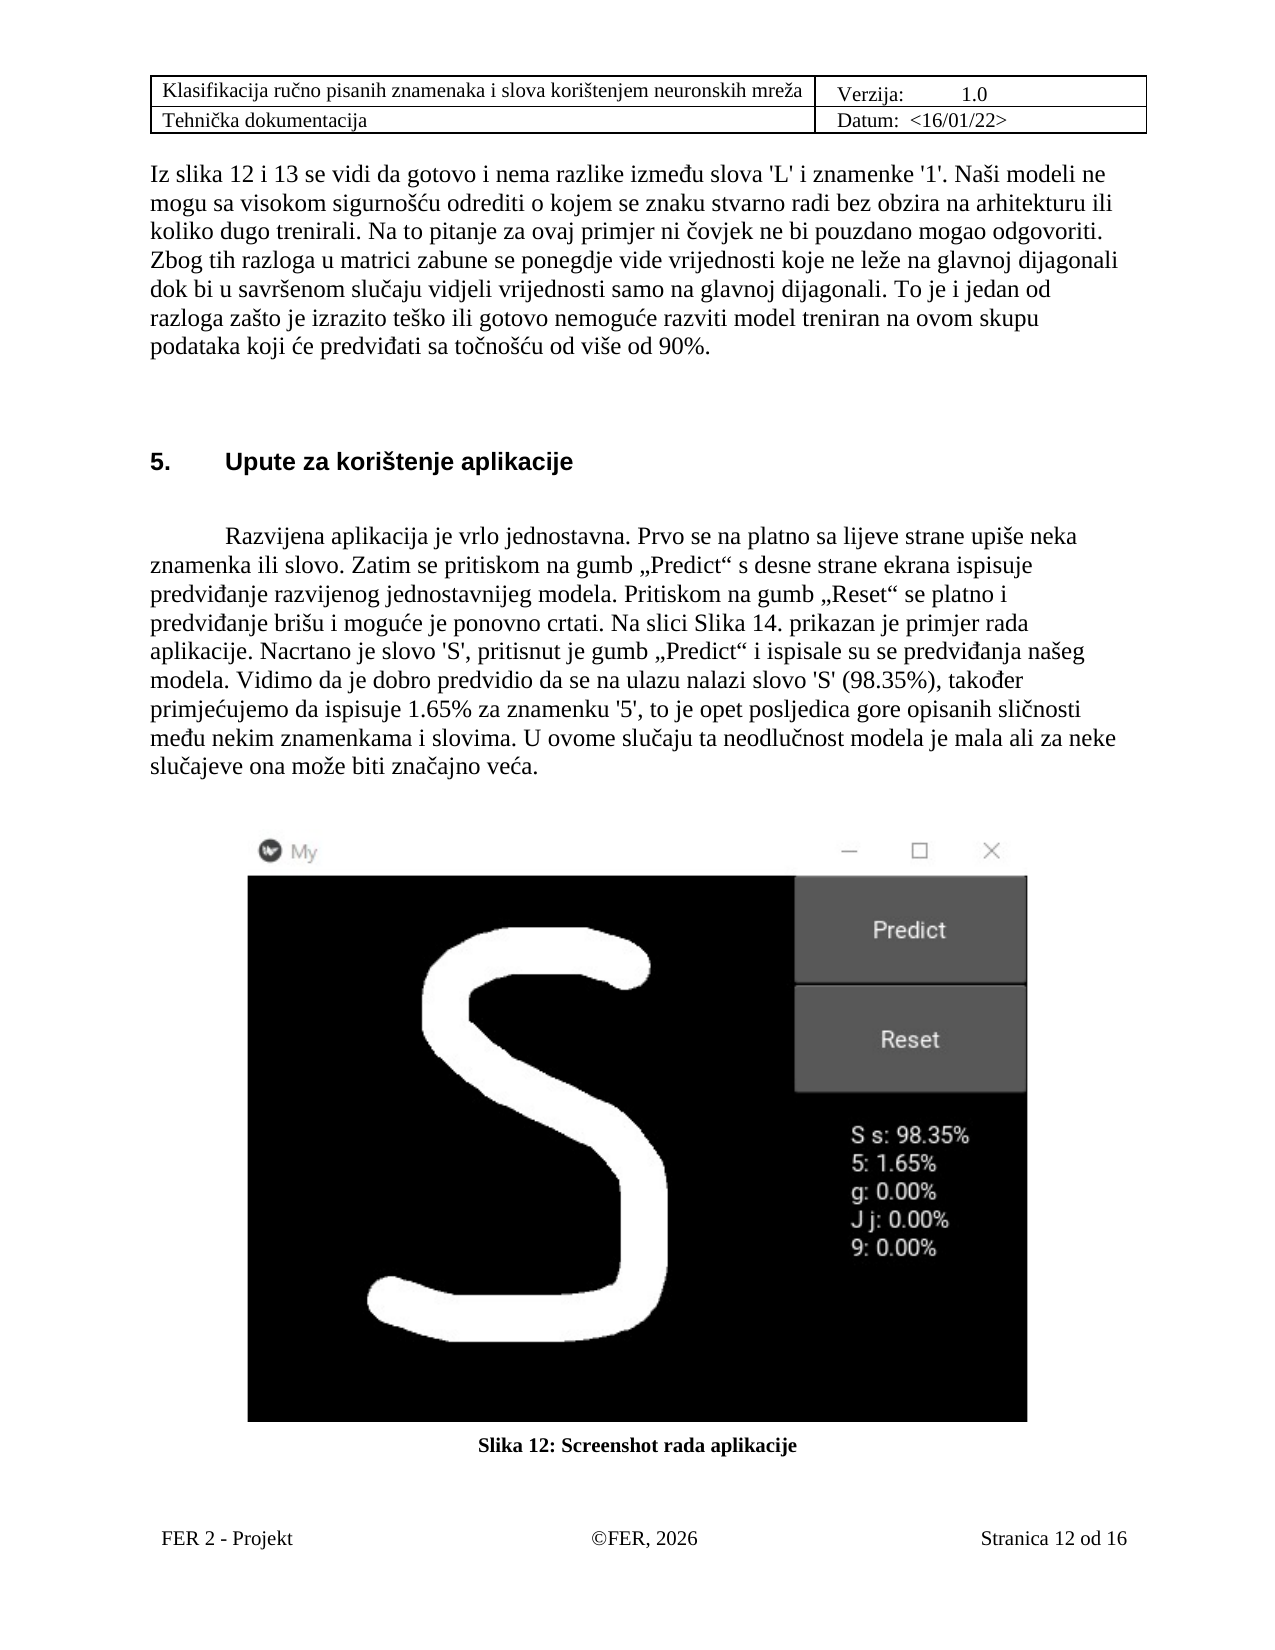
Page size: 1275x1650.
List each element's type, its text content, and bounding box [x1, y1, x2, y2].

text Razvijena aplikacija je vrlo jednostavna. Prvo se na platno sa lijeve strane upiše neka znamenka ili slovo. Zatim se pritiskom na gumb „Predict“ s desne strane ekrana ispisuje predviđanje razvijenog jednostavnijeg modela. Pritiskom na gumb „Reset“ se platno i predviđanje brišu i moguće je ponovno crtati. Na slici Slika 14. prikazan je primjer rada aplikacije. Nacrtano je slovo 'S', pritisnut je gumb „Predict“ i ispisale su se predviđanja našeg modela. Vidimo da je dobro predvidio da se na ulazu nalazi slovo 'S' (98.35%), također primjećujemo da ispisuje 1.65% za znamenku '5', to je opet posljedica gore opisanih sličnosti među nekim znamenkama i slovima. U ovome slučaju ta neodlučnost modela je mala ali za neke slučajeve ona može biti značajno veća. [150, 521, 1125, 780]
picture [247, 829, 1028, 1422]
text Iz slika 12 i 13 se vidi da gotovo i nema razlike između slova 'L' i znamenke '1'. Naši modeli ne mogu sa visokom sigurnošću odrediti o kojem se znaku stvarno radi bez obzira na arhitekturu ili koliko dugo trenirali. Na to pitanje za ovaj primjer ni čovjek ne bi pouzdano mogao odgovoriti. Zbog tih razloga u matrici zabune se ponegdje vide vrijednosti koje ne leže na glavnoj dijagonali dok bi u savršenom slučaju vidjeli vrijednosti samo na glavnoj dijagonali. To je i jedan od razloga zašto je izrazito teško ili gotovo nemoguće razviti model treniran na ovom skupu podataka koji će predviđati sa točnošću od više od 90%. [150, 159, 1125, 385]
subtitle Upute za korištenje aplikacije [150, 447, 1125, 476]
